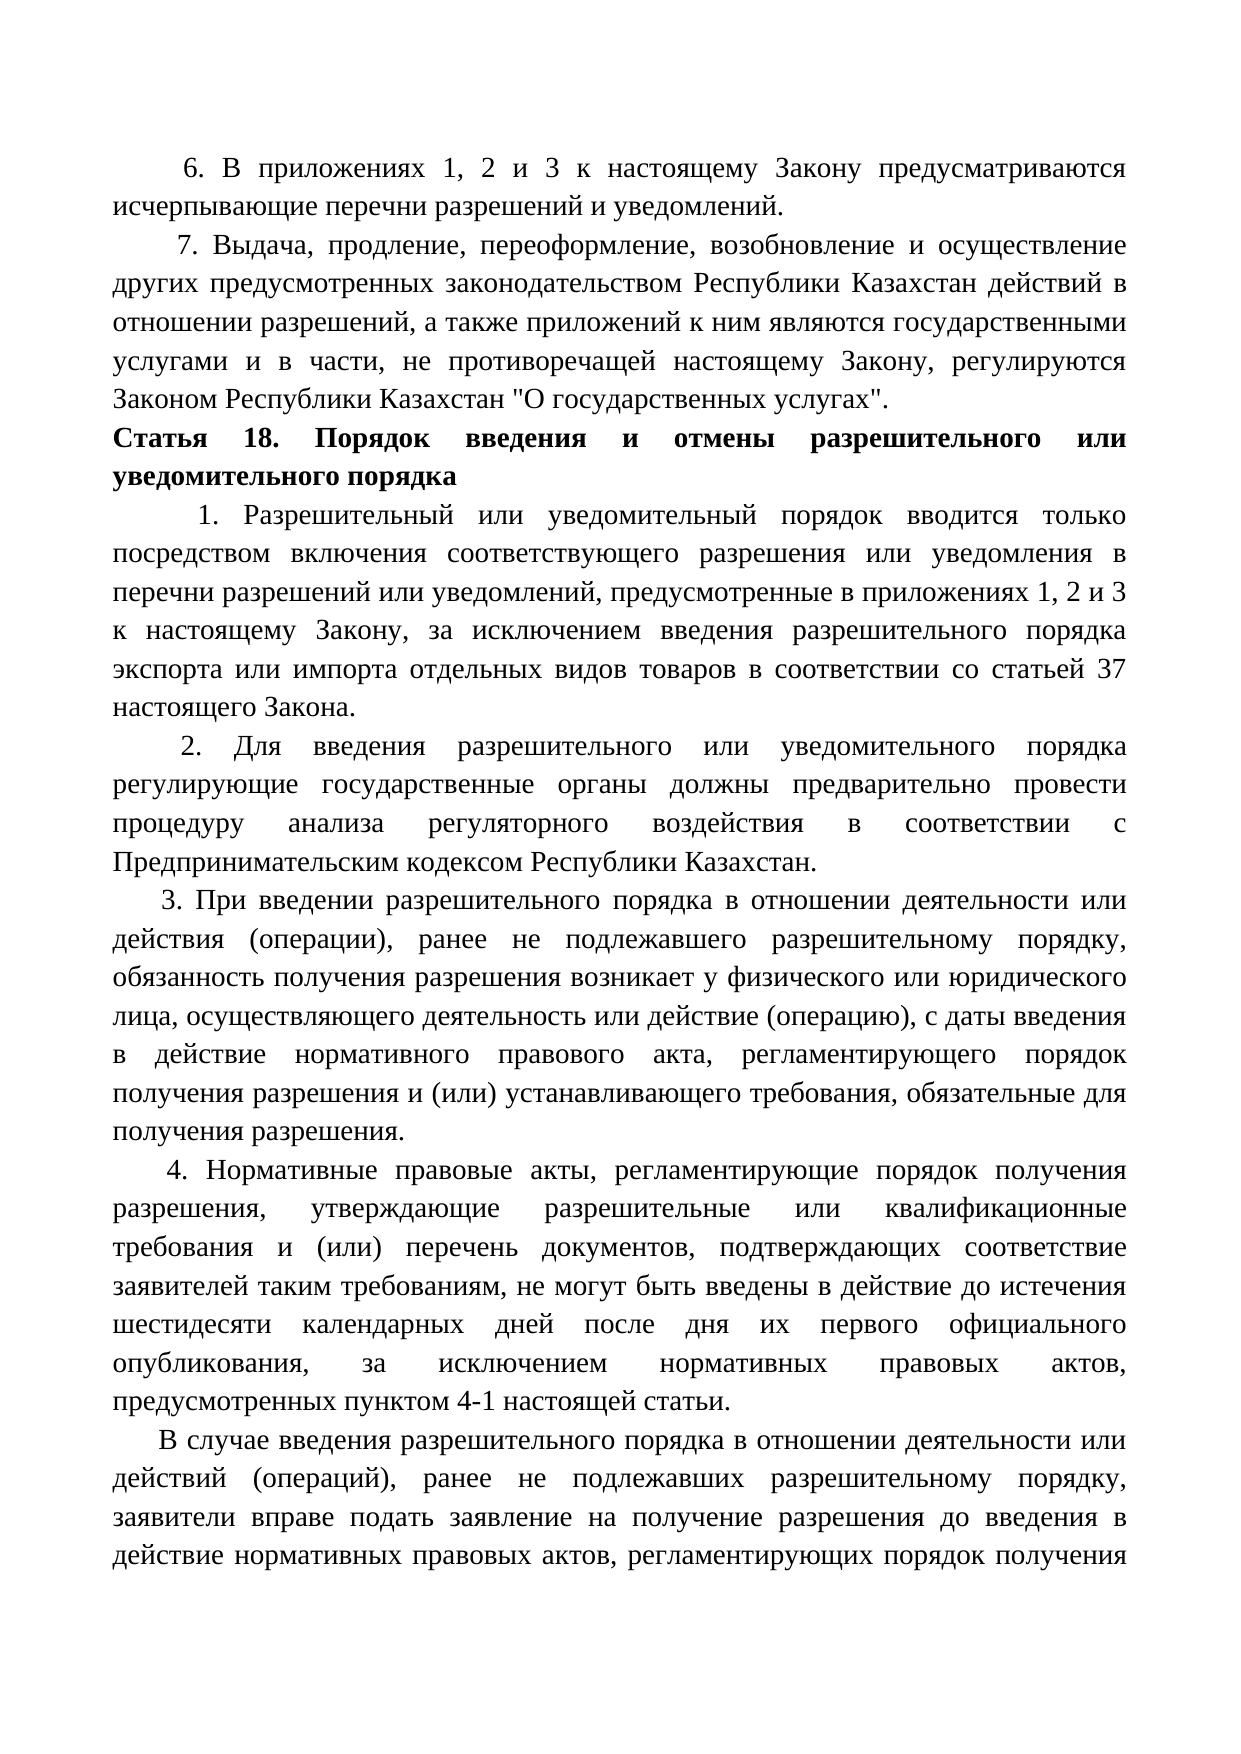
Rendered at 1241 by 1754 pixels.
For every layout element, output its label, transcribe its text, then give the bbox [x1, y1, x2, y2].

text 1. Разрешительный или уведомительный порядок вводится только посредством включения соответствующего разрешения или уведомления в перечни разрешений или уведомлений, предусмотренные в приложениях 1, 2 и 3 к настоящему Закону, за исключением введения разрешительного порядка экспорта или импорта отдельных видов товаров в соответствии со статьей 37 настоящего Закона. [112, 497, 1128, 723]
text 3. При введении разрешительного порядка в отношении деятельности или действия (операции), ранее не подлежавшего разрешительному порядку, обязанность получения разрешения возникает у физического или юридического лица, осуществляющего деятельность или действие (операцию), с даты введения в действие нормативного правового акта, регламентирующего порядок получения разрешения и (или) устанавливающего требования, обязательные для получения разрешения. [112, 882, 1128, 1147]
text 4. Нормативные правовые акты, регламентирующие порядок получения разрешения, утверждающие разрешительные или квалификационные требования и (или) перечень документов, подтверждающих соответствие заявителей таким требованиям, не могут быть введены в действие до истечения шестидесяти календарных дней после дня их первого официального опубликования, за исключением нормативных правовых актов, предусмотренных пунктом 4-1 настоящей статьи. [112, 1152, 1128, 1417]
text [112, 1422, 1128, 1571]
text Статья 18. Порядок введения и отмены разрешительного или уведомительного порядка [112, 420, 1128, 492]
text 7. Выдача, продление, переоформление, возобновление и осуществление других предусмотренных законодательством Республики Казахстан действий в отношении разрешений, а также приложений к ним являются государственными услугами и в части, не противоречащей настоящему Закону, регулируются Законом Республики Казахстан "О государственных услугах". [112, 227, 1128, 415]
text 2. Для введения разрешительного или уведомительного порядка регулирующие государственные органы должны предварительно провести процедуру анализа регуляторного воздействия в соответствии с Предпринимательским кодексом Республики Казахстан. [112, 728, 1128, 877]
text 6. В приложениях 1, 2 и 3 к настоящему Закону предусматриваются исчерпывающие перечни разрешений и уведомлений. [112, 150, 1128, 222]
